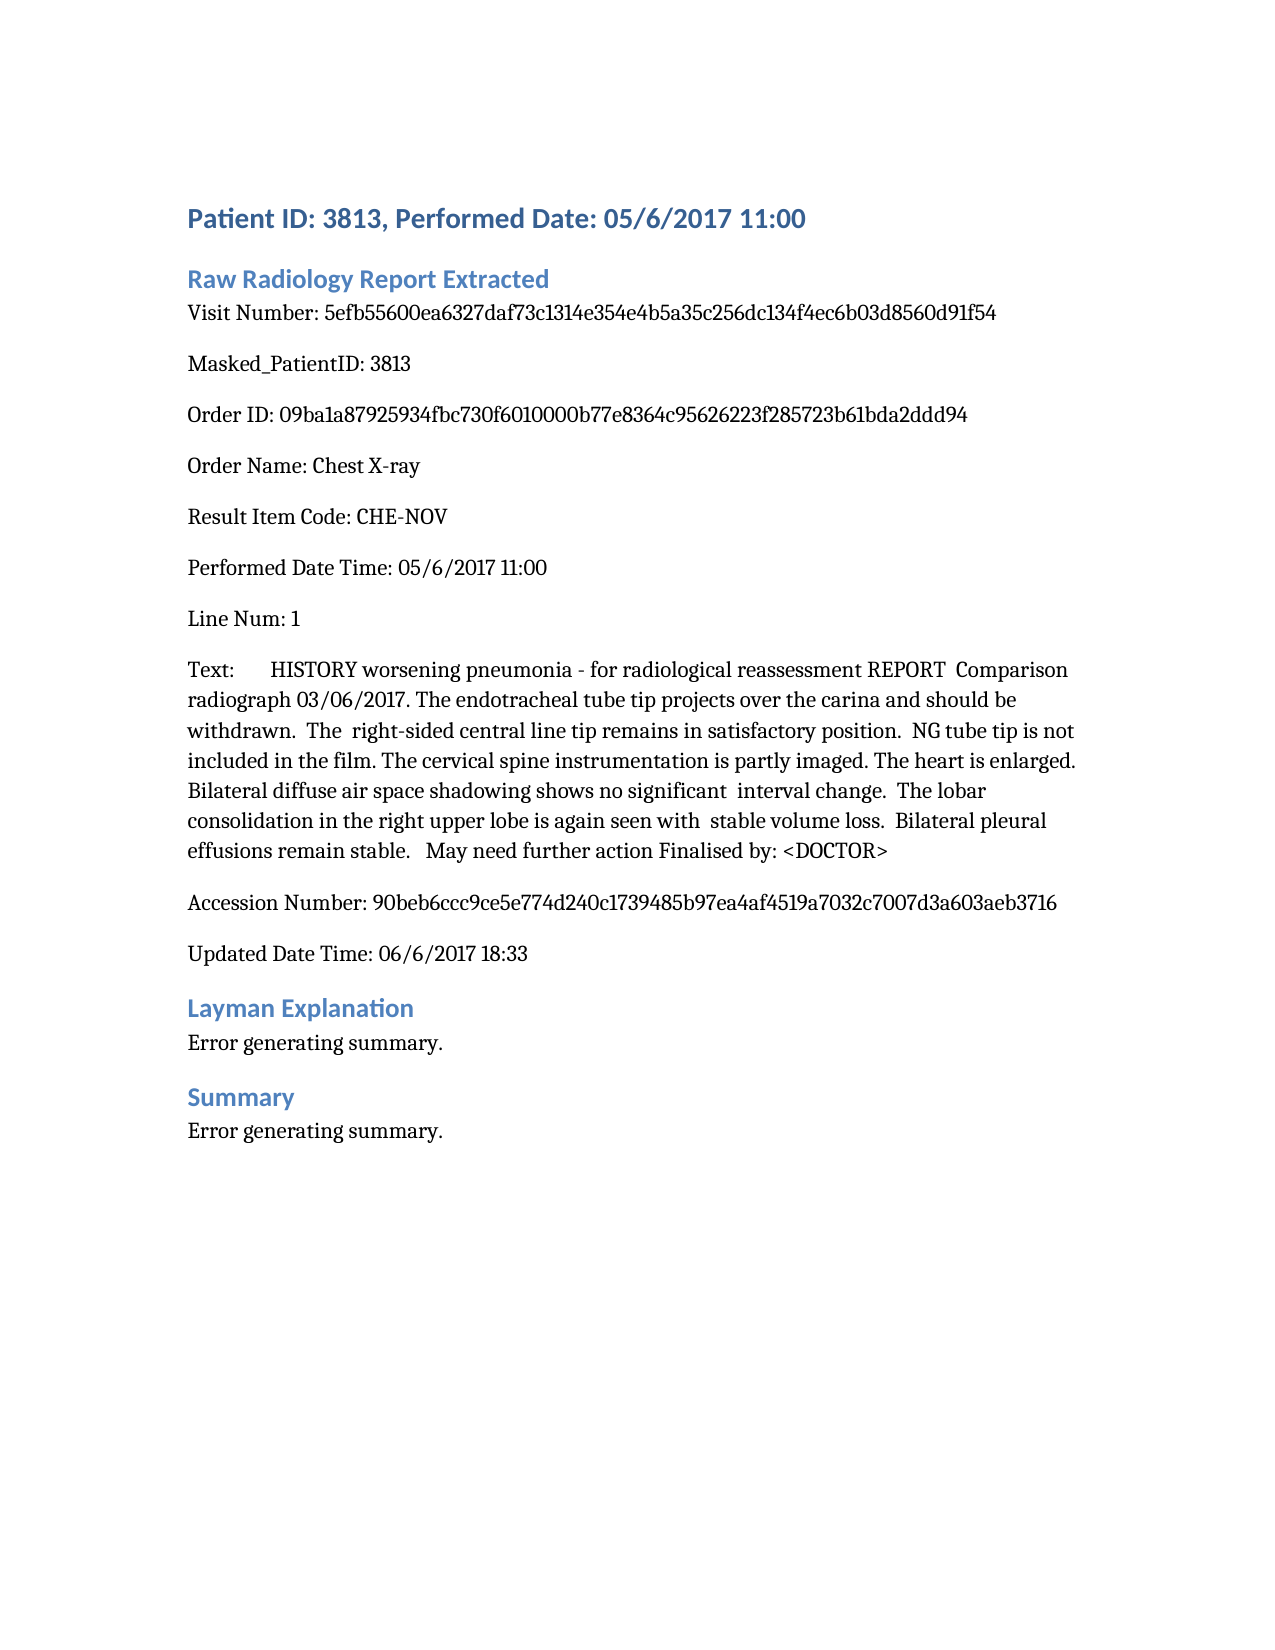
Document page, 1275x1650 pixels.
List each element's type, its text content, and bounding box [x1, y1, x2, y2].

text Performed Date Time: 05/6/2017 11:00 [187, 555, 1087, 581]
text Updated Date Time: 06/6/2017 18:33 [187, 940, 1087, 967]
text Error generating summary. [187, 1029, 1087, 1056]
text Text: HISTORY worsening pneumonia - for radiological reassessment REPORT Comparison radiograph 03/06/2017. The endotracheal tube tip projects over the carina and should be withdrawn. The right-sided central line tip remains in satisfactory position. NG tube tip is not included in the film. The cervical spine instrumentation is partly imaged. The heart is enlarged. Bilateral diffuse air space shadowing shows no significant interval change. The lobar consolidation in the right upper lobe is again seen with stable volume loss. Bilateral pleural effusions remain stable. May need further action Finalised by: <DOCTOR> [187, 657, 1087, 864]
text Line Num: 1 [187, 606, 1087, 632]
subtitle Summary [187, 1080, 1087, 1113]
text Order ID: 09ba1a87925934fbc730f6010000b77e8364c95626223f285723b61bda2ddd94 [187, 402, 1087, 428]
subtitle Patient ID: 3813, Performed Date: 05/6/2017 11:00 [187, 200, 1087, 236]
text Masked_PatientID: 3813 [187, 351, 1087, 377]
subtitle Raw Radiology Report Extracted [187, 262, 1087, 295]
text Error generating summary. [187, 1118, 1087, 1144]
text Visit Number: 5efb55600ea6327daf73c1314e354e4b5a35c256dc134f4ec6b03d8560d91f54 [187, 300, 1087, 326]
subtitle Layman Explanation [187, 991, 1087, 1024]
text Order Name: Chest X-ray [187, 453, 1087, 479]
text Accession Number: 90beb6ccc9ce5e774d240c1739485b97ea4af4519a7032c7007d3a603aeb3716 [187, 889, 1087, 916]
text Result Item Code: CHE-NOV [187, 504, 1087, 530]
